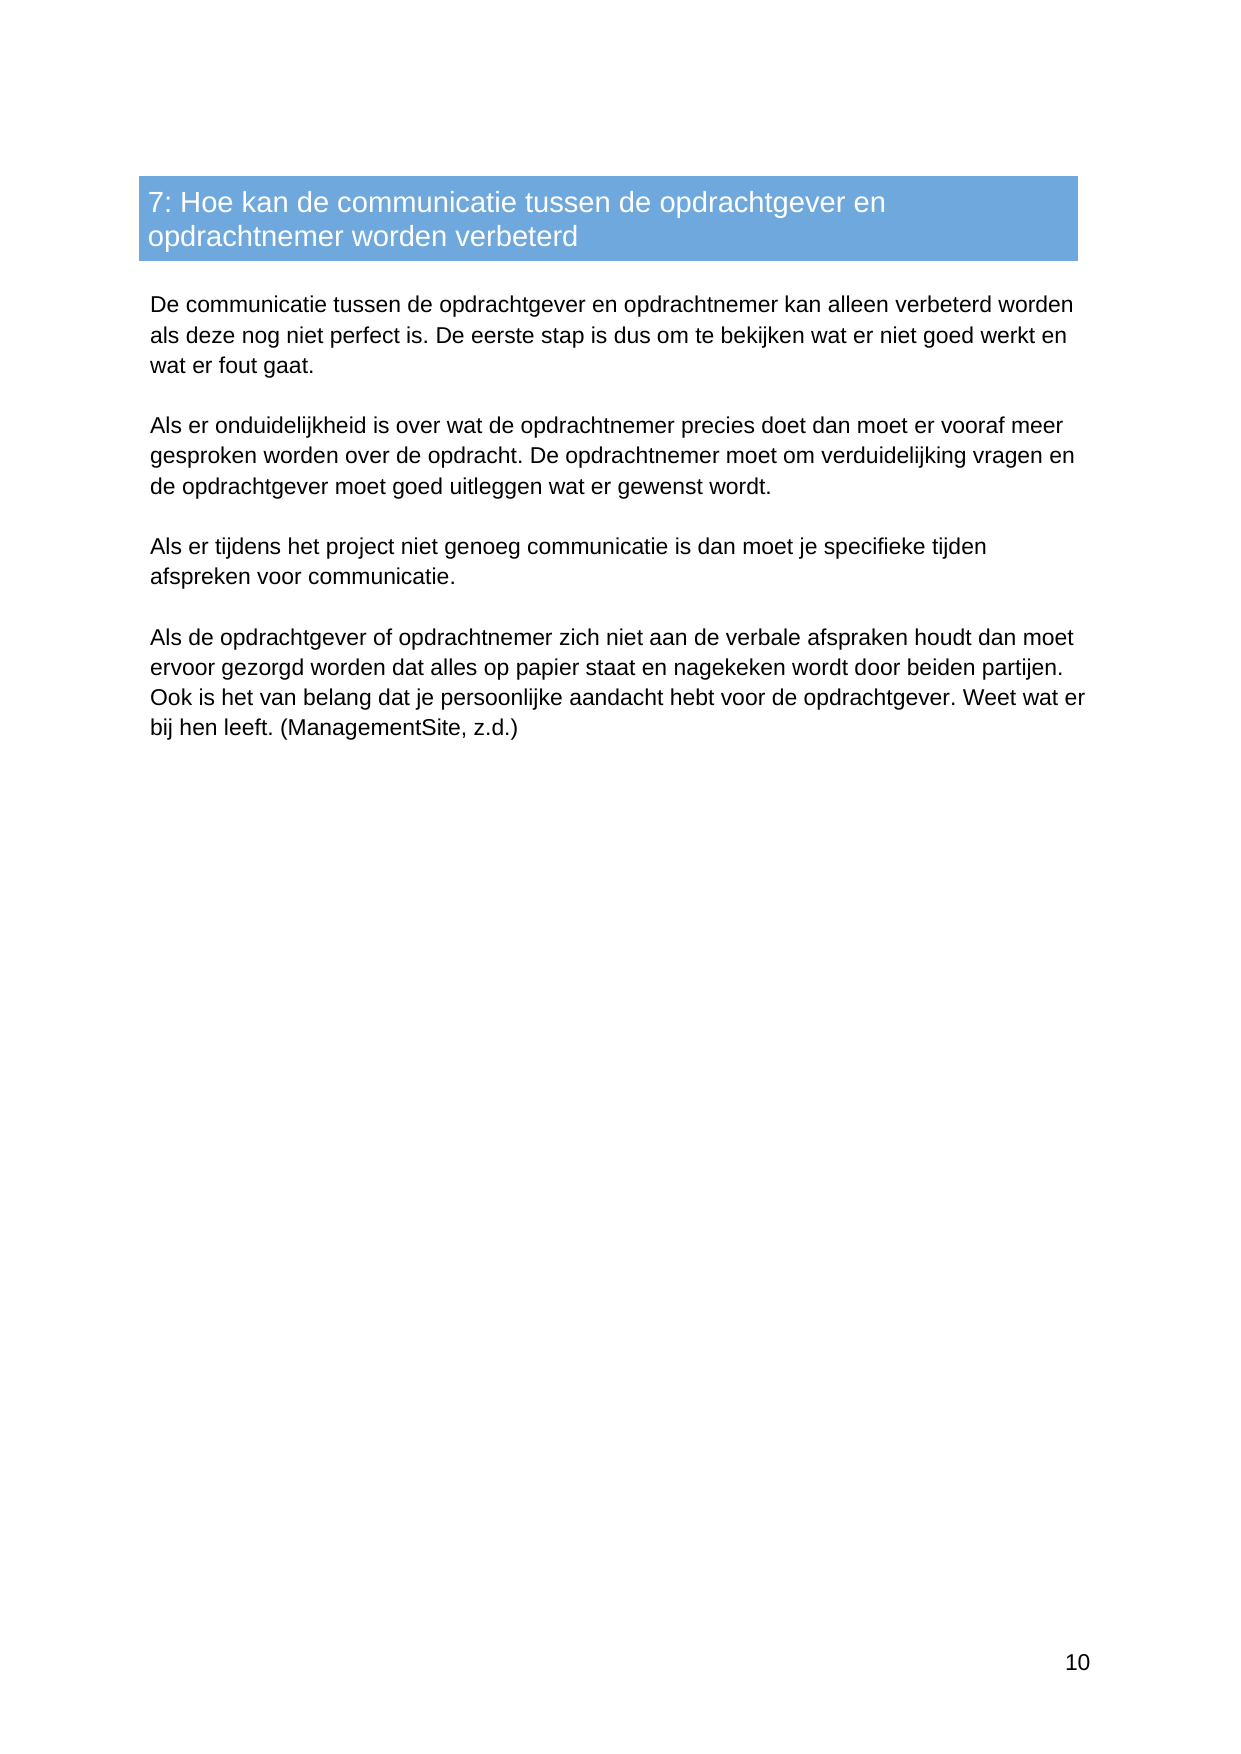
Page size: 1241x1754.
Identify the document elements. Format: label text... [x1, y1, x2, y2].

table_header 7: Hoe kan de communicatie tussen de opdrachtgever en opdrachtnemer worden verbeterd [139, 176, 1078, 261]
text Als er tijdens het project niet genoeg communicatie is dan moet je specifieke tijden afspreken voor communicatie. [150, 533, 1090, 589]
text Ook is het van belang dat je persoonlijke aandacht hebt voor de opdrachtgever. Weet wat er bij hen leeft. (ManagementSite, z.d.) [150, 684, 1090, 741]
text Als de opdrachtgever of opdrachtnemer zich niet aan de verbale afspraken houdt dan moet ervoor gezorgd worden dat alles op papier staat en nagekeken wordt door beiden partijen. [150, 624, 1090, 680]
text De communicatie tussen de opdrachtgever en opdrachtnemer kan alleen verbeterd worden als deze nog niet perfect is. De eerste stap is dus om te bekijken wat er niet goed werkt en wat er fout gaat. [150, 291, 1090, 378]
text Als er onduidelijkheid is over wat de opdrachtnemer precies doet dan moet er vooraf meer gesproken worden over de opdracht. De opdrachtnemer moet om verduidelijking vragen en de opdrachtgever moet goed uitleggen wat er gewenst wordt. [150, 412, 1090, 499]
